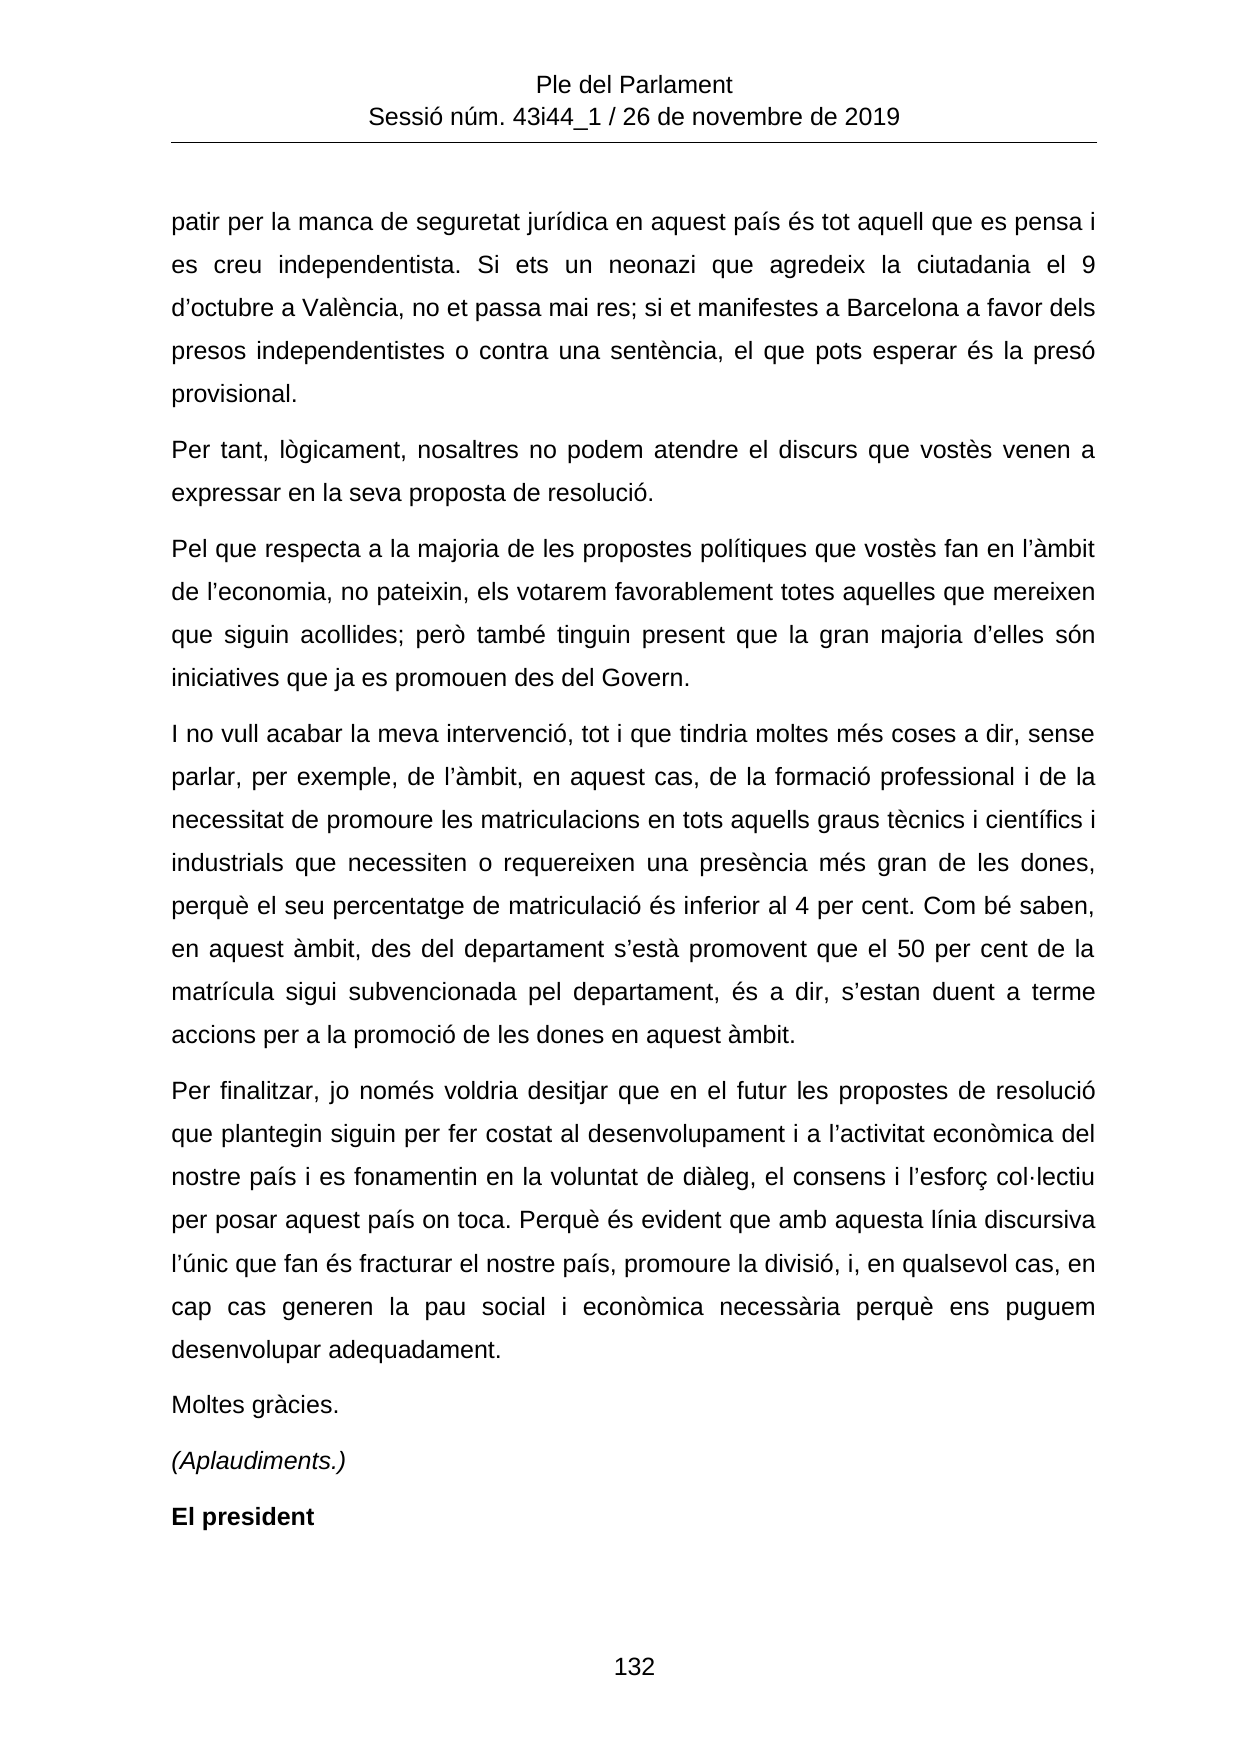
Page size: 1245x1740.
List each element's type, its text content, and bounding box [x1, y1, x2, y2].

text (Aplaudiments.) [171, 1446, 1097, 1475]
text El president [171, 1502, 1097, 1531]
text Moltes gràcies. [171, 1391, 1097, 1419]
text Pel que respecta a la majoria de les propostes polítiques que vostès fan en l’àmbit de l’economia, no pateixin, els votarem favorablement totes aquelles que mereixen que siguin acollides; però també tinguin present que la gran majoria d’elles són iniciatives que ja es promouen des del Govern. [171, 534, 1097, 692]
text Per tant, lògicament, nosaltres no podem atendre el discurs que vostès venen a expressar en la seva proposta de resolució. [171, 435, 1097, 507]
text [171, 207, 1097, 408]
text I no vull acabar la meva intervenció, tot i que tindria moltes més coses a dir, sense parlar, per exemple, de l’àmbit, en aquest cas, de la formació professional i de la necessitat de promoure les matriculacions en tots aquells graus tècnics i científics i industrials que necessiten o requereixen una presència més gran de les dones, perquè el seu percentatge de matriculació és inferior al 4 per cent. Com bé saben, en aquest àmbit, des del departament s’està promovent que el 50 per cent de la matrícula sigui subvencionada pel departament, és a dir, s’estan duent a terme accions per a la promoció de les dones en aquest àmbit. [171, 719, 1097, 1049]
text Per finalitzar, jo només voldria desitjar que en el futur les propostes de resolució que plantegin siguin per fer costat al desenvolupament i a l’activitat econòmica del nostre país i es fonamentin en la voluntat de diàleg, el consens i l’esforç col·lectiu per posar aquest país on toca. Perquè és evident que amb aquesta línia discursiva l’únic que fan és fracturar el nostre país, promoure la divisió, i, en qualsevol cas, en cap cas generen la pau social i econòmica necessària perquè ens puguem desenvolupar adequadament. [171, 1076, 1097, 1364]
